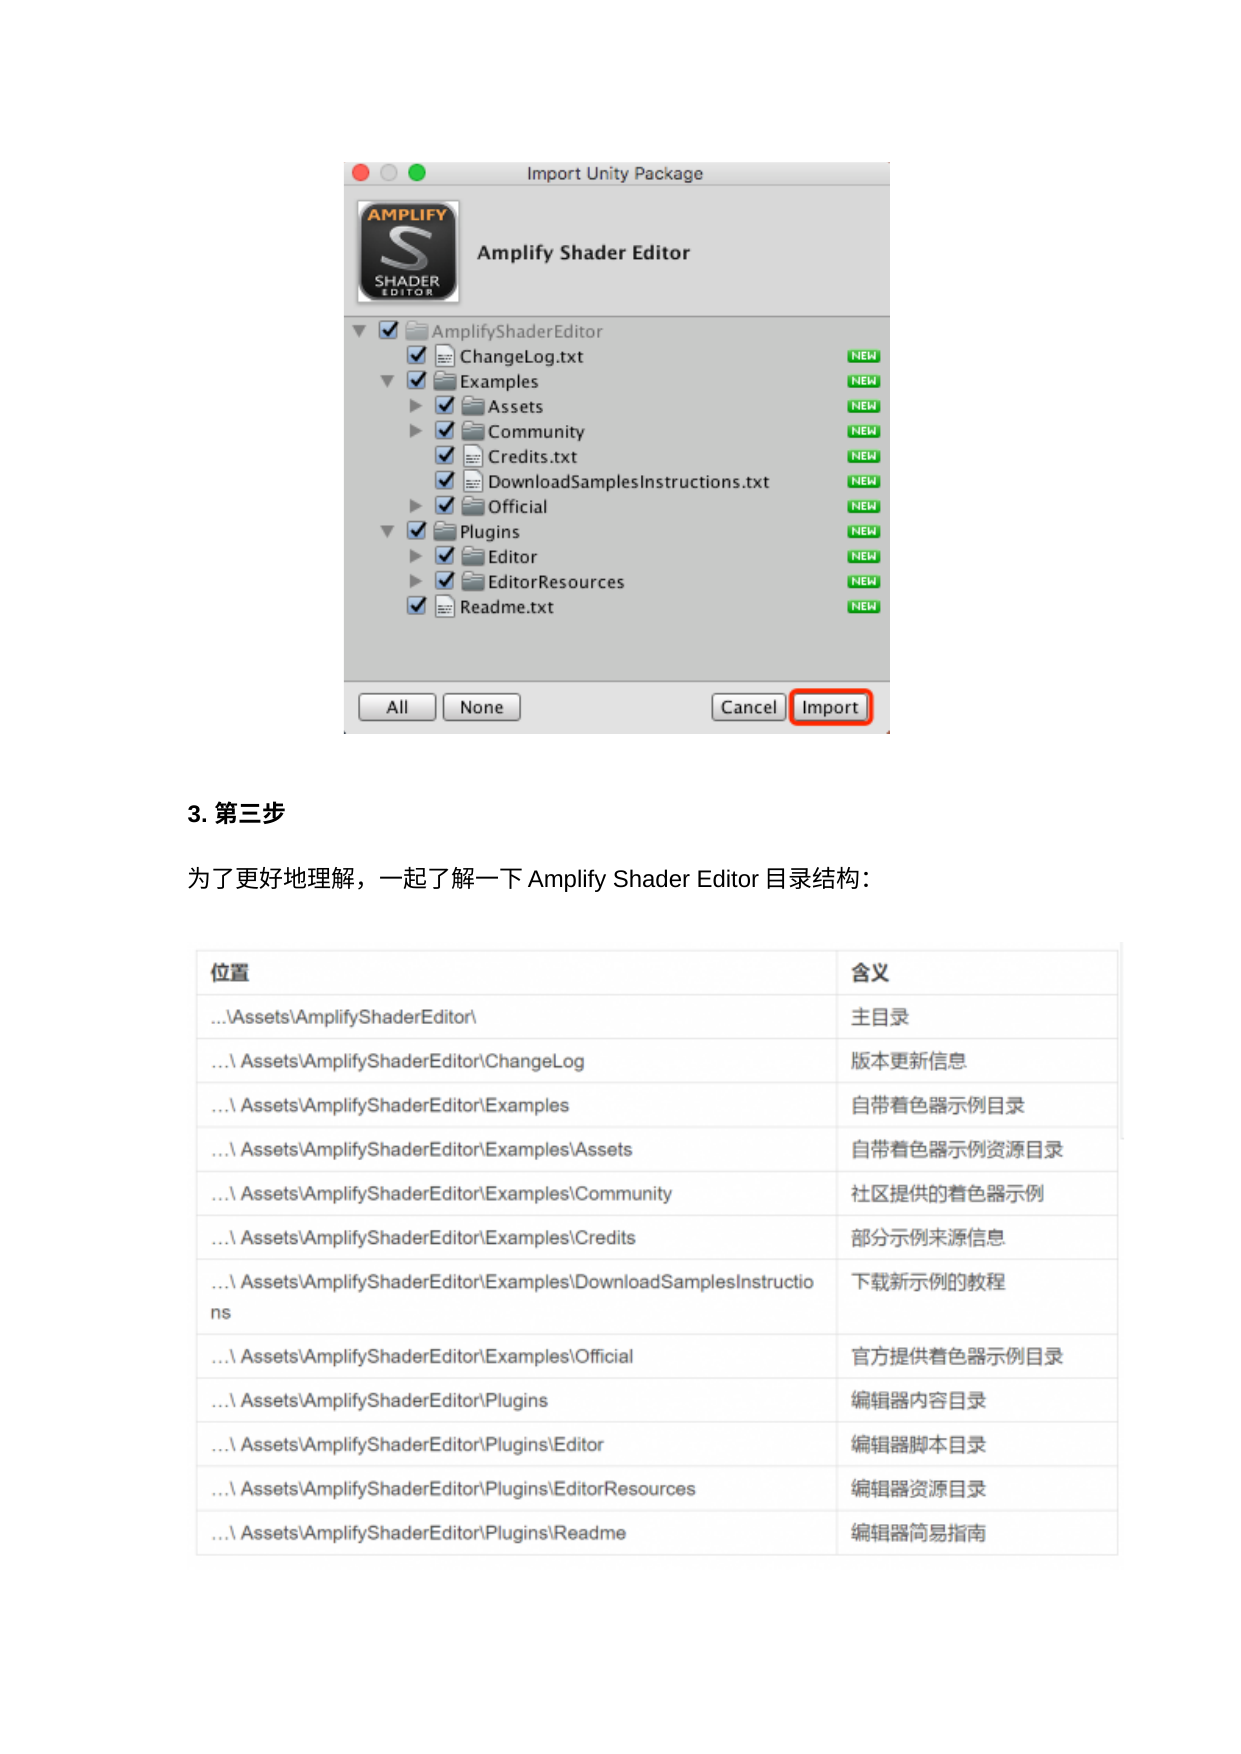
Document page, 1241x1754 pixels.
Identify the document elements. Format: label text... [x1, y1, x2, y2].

text 3. 第三步 为了更好地理解，一起了解一下Amplify Shader Editor目录结构： [187, 747, 1053, 942]
picture [187, 942, 1125, 1570]
picture [343, 162, 890, 734]
